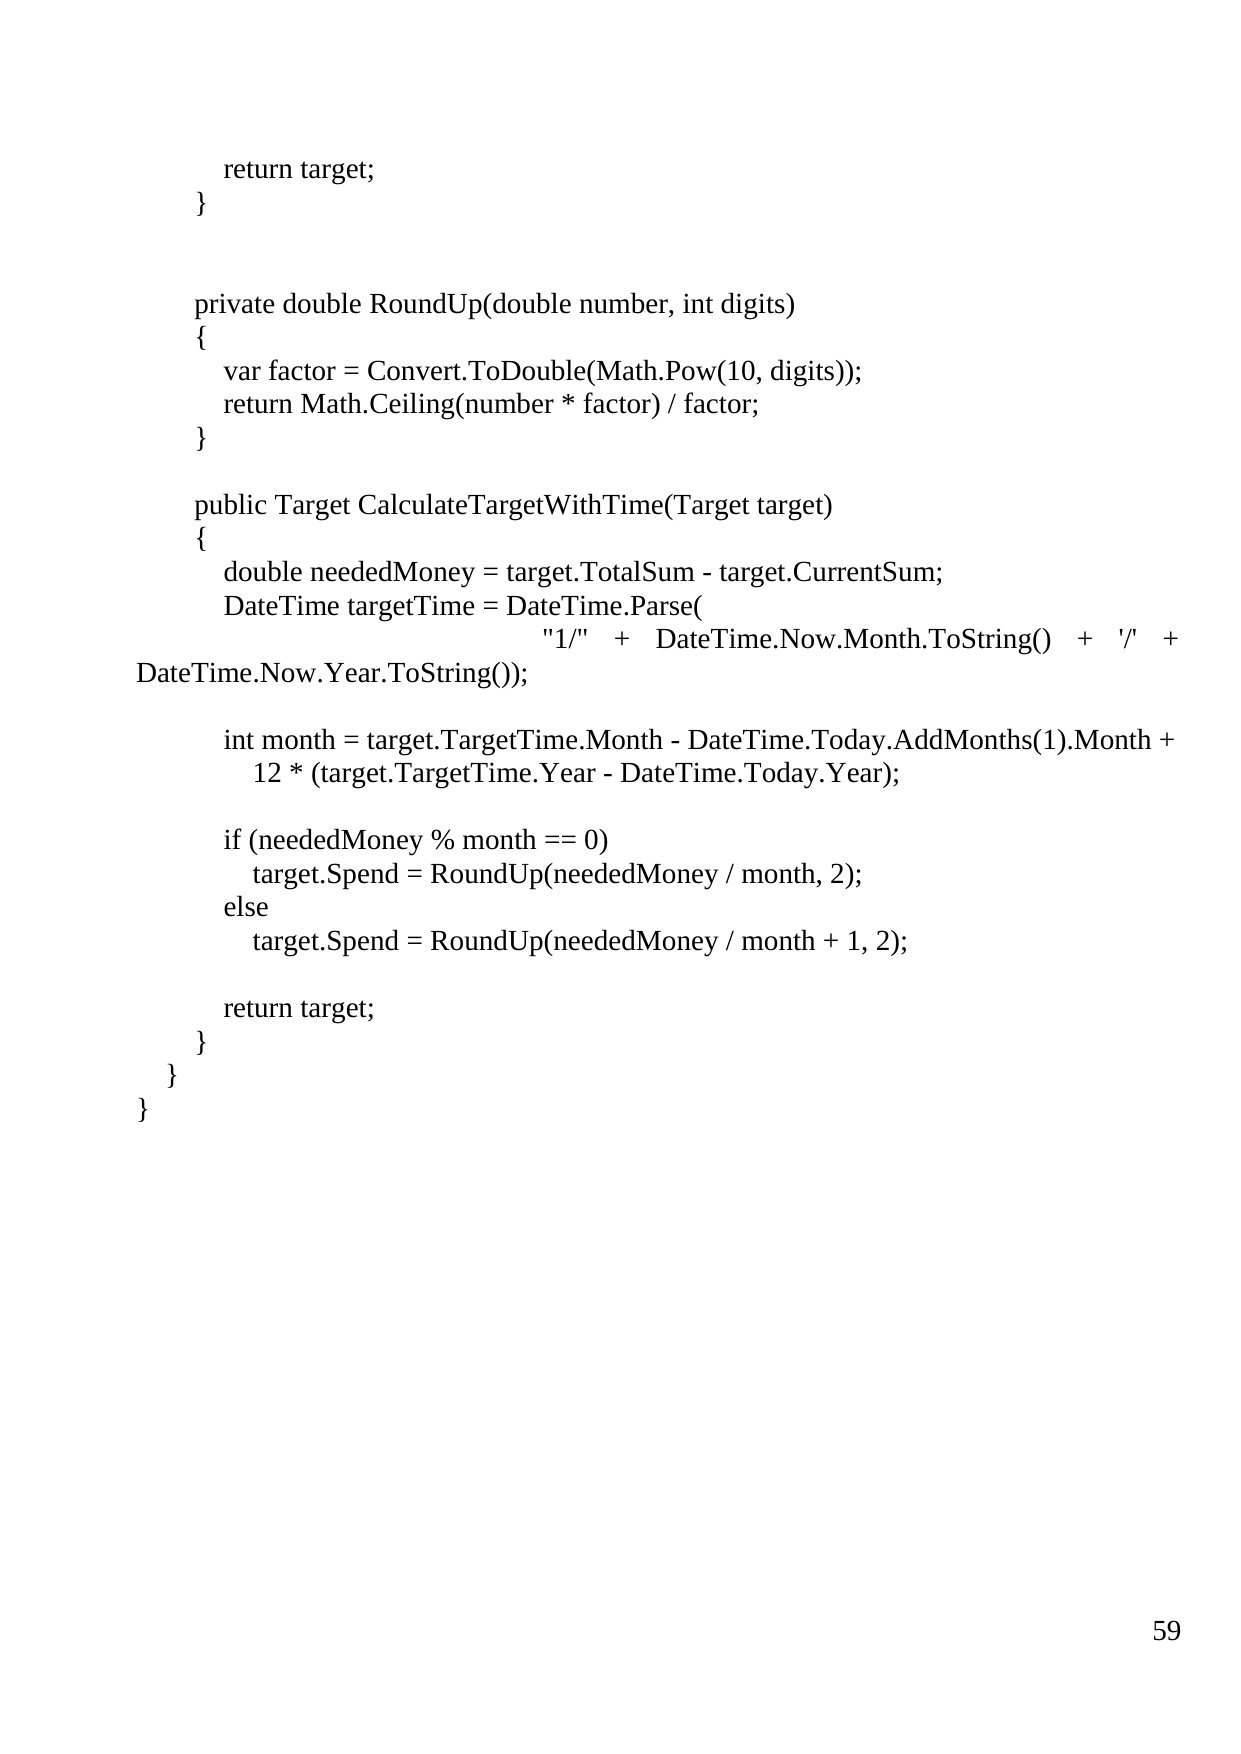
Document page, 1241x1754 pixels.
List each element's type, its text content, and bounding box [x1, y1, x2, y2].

text else [136, 889, 1181, 923]
text } [136, 420, 1181, 453]
text return target; [136, 990, 1181, 1024]
text var factor = Convert.ToDouble(Math.Pow(10, digits)); [136, 353, 1181, 386]
text public Target CalculateTargetWithTime(Target target) [136, 487, 1181, 521]
text } [136, 1024, 1181, 1057]
text return target; [136, 152, 1181, 185]
text { [136, 319, 1181, 353]
text "1/" + DateTime.Now.Month.ToString() + '/' + DateTime.Now.Year.ToString()); [136, 621, 1181, 688]
text 12 * (target.TargetTime.Year - DateTime.Today.Year); [136, 755, 1181, 789]
text } [136, 1091, 1181, 1124]
text target.Spend = RoundUp(neededMoney / month + 1, 2); [136, 923, 1181, 957]
text } [136, 185, 1181, 219]
text target.Spend = RoundUp(neededMoney / month, 2); [136, 856, 1181, 889]
text double neededMoney = target.TotalSum - target.CurrentSum; [136, 554, 1181, 588]
text DateTime targetTime = DateTime.Parse( [136, 588, 1181, 621]
text if (neededMoney % month == 0) [136, 822, 1181, 856]
text } [136, 1057, 1181, 1091]
text return Math.Ceiling(number * factor) / factor; [136, 386, 1181, 420]
text private double RoundUp(double number, int digits) [136, 286, 1181, 319]
text int month = target.TargetTime.Month - DateTime.Today.AddMonths(1).Month + [136, 722, 1181, 755]
text { [136, 521, 1181, 554]
